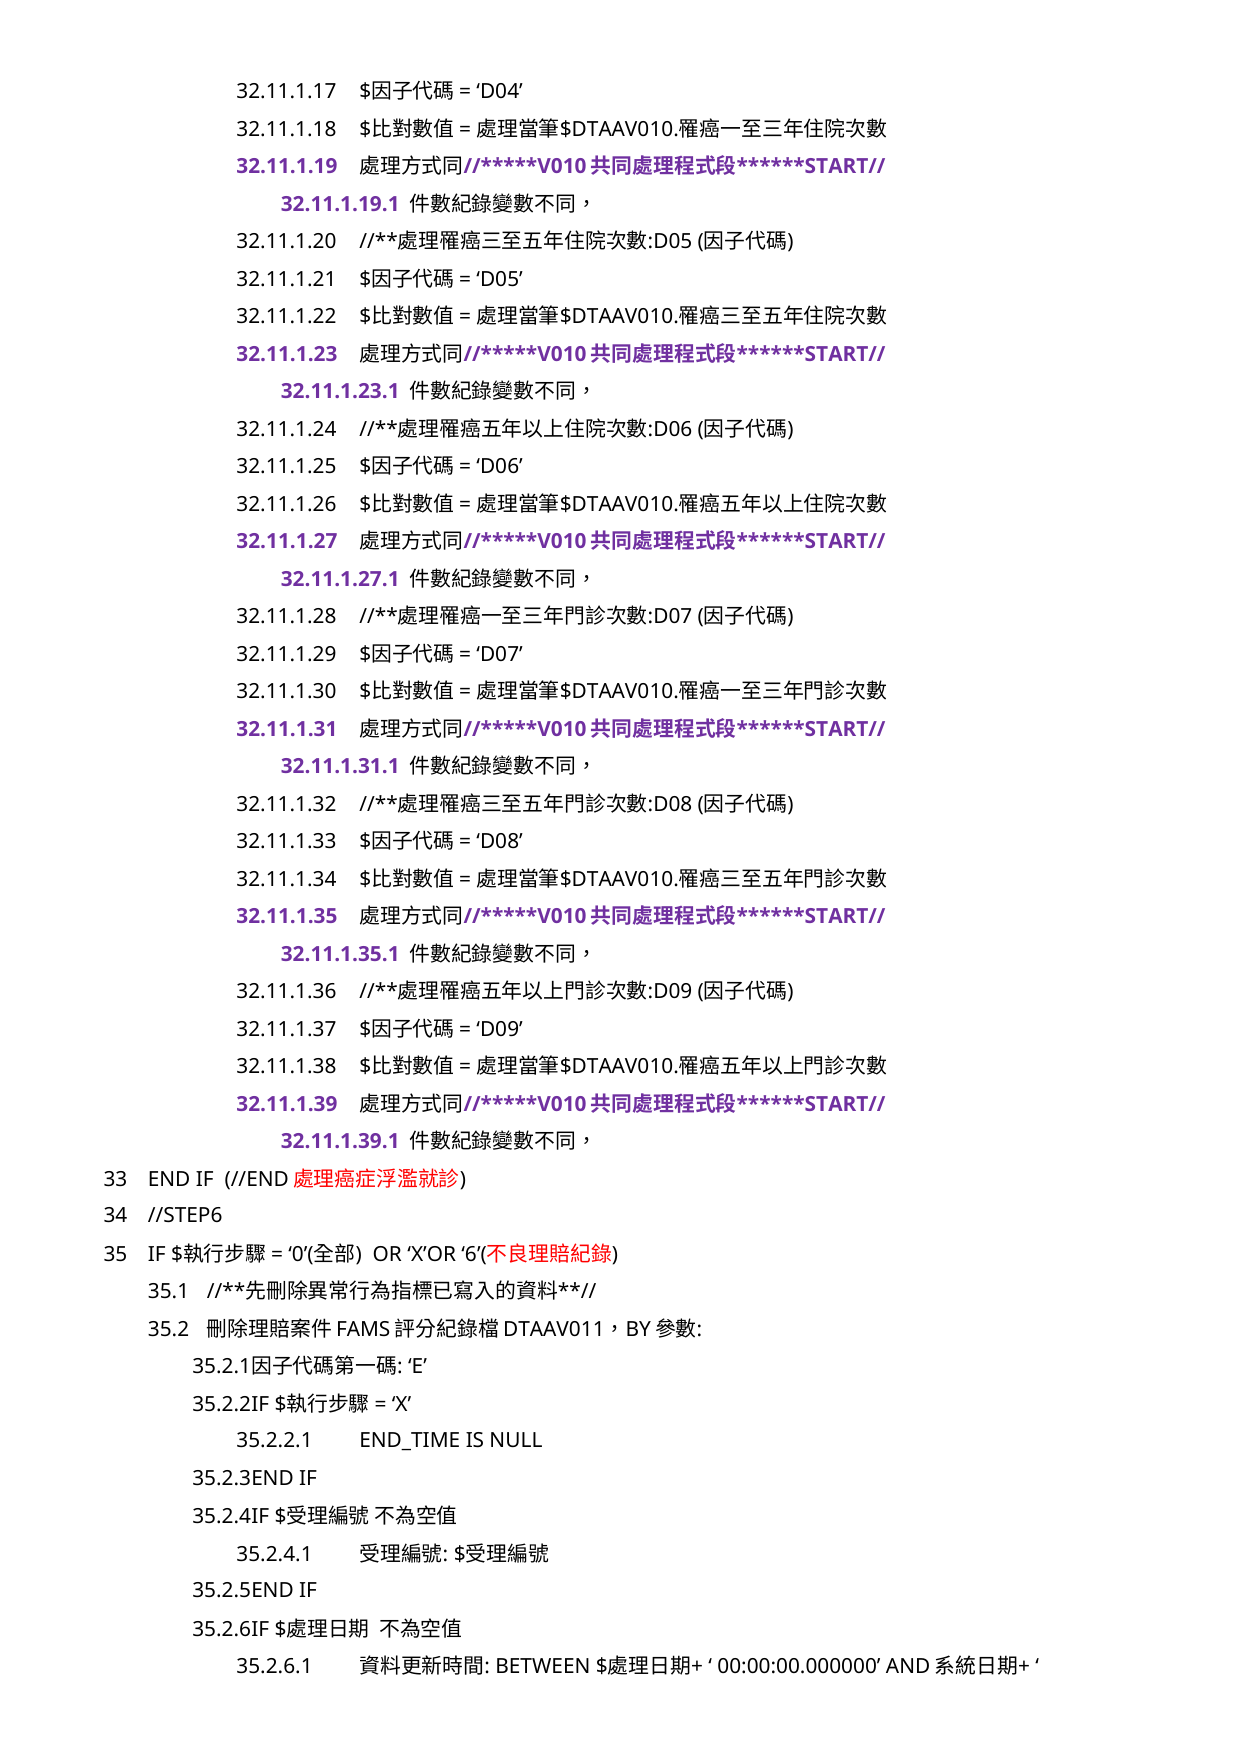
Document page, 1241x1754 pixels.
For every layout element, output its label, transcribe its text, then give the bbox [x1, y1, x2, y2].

list 件數紀錄變數不同， [281, 933, 1181, 971]
list //**處理罹癌五年以上住院次數:D06 (因子代碼) [236, 408, 1181, 446]
list 處理方式同//*****V010共同處理程式段******START// [236, 1083, 1181, 1121]
list 因子代碼第一碼: ‘E’ [192, 1346, 1181, 1383]
list END IF [192, 1458, 1181, 1496]
list IF $受理編號 不為空值 [192, 1496, 1181, 1533]
list 件數紀錄變數不同， [281, 371, 1181, 408]
list $比對數值 = 處理當筆$DTAAV010.罹癌一至三年門診次數 [236, 671, 1181, 708]
list END IF [192, 1571, 1181, 1608]
list //**處理罹癌一至三年門診次數:D07 (因子代碼) [236, 596, 1181, 633]
list //STEP6 [103, 1196, 1181, 1233]
list 刪除理賠案件FAMS評分紀錄檔DTAAV011，BY參數: [148, 1308, 1181, 1346]
list $比對數值 = 處理當筆$DTAAV010.罹癌三至五年門診次數 [236, 858, 1181, 896]
list 處理方式同//*****V010共同處理程式段******START// [236, 896, 1181, 933]
list $比對數值 = 處理當筆$DTAAV010.罹癌五年以上住院次數 [236, 483, 1181, 521]
list END_TIME IS NULL [236, 1421, 1181, 1458]
list $比對數值 = 處理當筆$DTAAV010.罹癌五年以上門診次數 [236, 1046, 1181, 1083]
list $因子代碼 = ‘D08’ [236, 821, 1181, 858]
list //**處理罹癌三至五年門診次數:D08 (因子代碼) [236, 783, 1181, 821]
list 件數紀錄變數不同， [281, 183, 1181, 221]
list $因子代碼 = ‘D07’ [236, 633, 1181, 671]
list 處理方式同//*****V010共同處理程式段******START// [236, 708, 1181, 746]
list 處理方式同//*****V010共同處理程式段******START// [236, 521, 1181, 558]
list IF $執行步驟 = ‘X’ [192, 1383, 1181, 1421]
list //**處理罹癌三至五年住院次數:D05 (因子代碼) [236, 221, 1181, 258]
list 件數紀錄變數不同， [281, 1121, 1181, 1158]
list $因子代碼 = ‘D06’ [236, 446, 1181, 483]
list 件數紀錄變數不同， [281, 558, 1181, 596]
list 受理編號: $受理編號 [236, 1533, 1181, 1571]
list IF $處理日期 不為空值 [192, 1608, 1181, 1646]
list $比對數值 = 處理當筆$DTAAV010.罹癌三至五年住院次數 [236, 296, 1181, 333]
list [236, 1646, 1181, 1683]
list IF $執行步驟 = ‘0’(全部) OR ‘X’OR ‘6’(不良理賠紀錄) [103, 1233, 1181, 1271]
list //**先刪除異常行為指標已寫入的資料**// [148, 1271, 1181, 1308]
list END IF (//END處理癌症浮濫就診) [103, 1158, 1181, 1196]
list $比對數值 = 處理當筆$DTAAV010.罹癌一至三年住院次數 [236, 108, 1181, 146]
list $因子代碼 = ‘D09’ [236, 1008, 1181, 1046]
list $因子代碼 = ‘D04’ [236, 71, 1181, 108]
list 件數紀錄變數不同， [281, 746, 1181, 783]
list 處理方式同//*****V010共同處理程式段******START// [236, 146, 1181, 183]
list 處理方式同//*****V010共同處理程式段******START// [236, 333, 1181, 371]
list $因子代碼 = ‘D05’ [236, 258, 1181, 296]
list //**處理罹癌五年以上門診次數:D09 (因子代碼) [236, 971, 1181, 1008]
